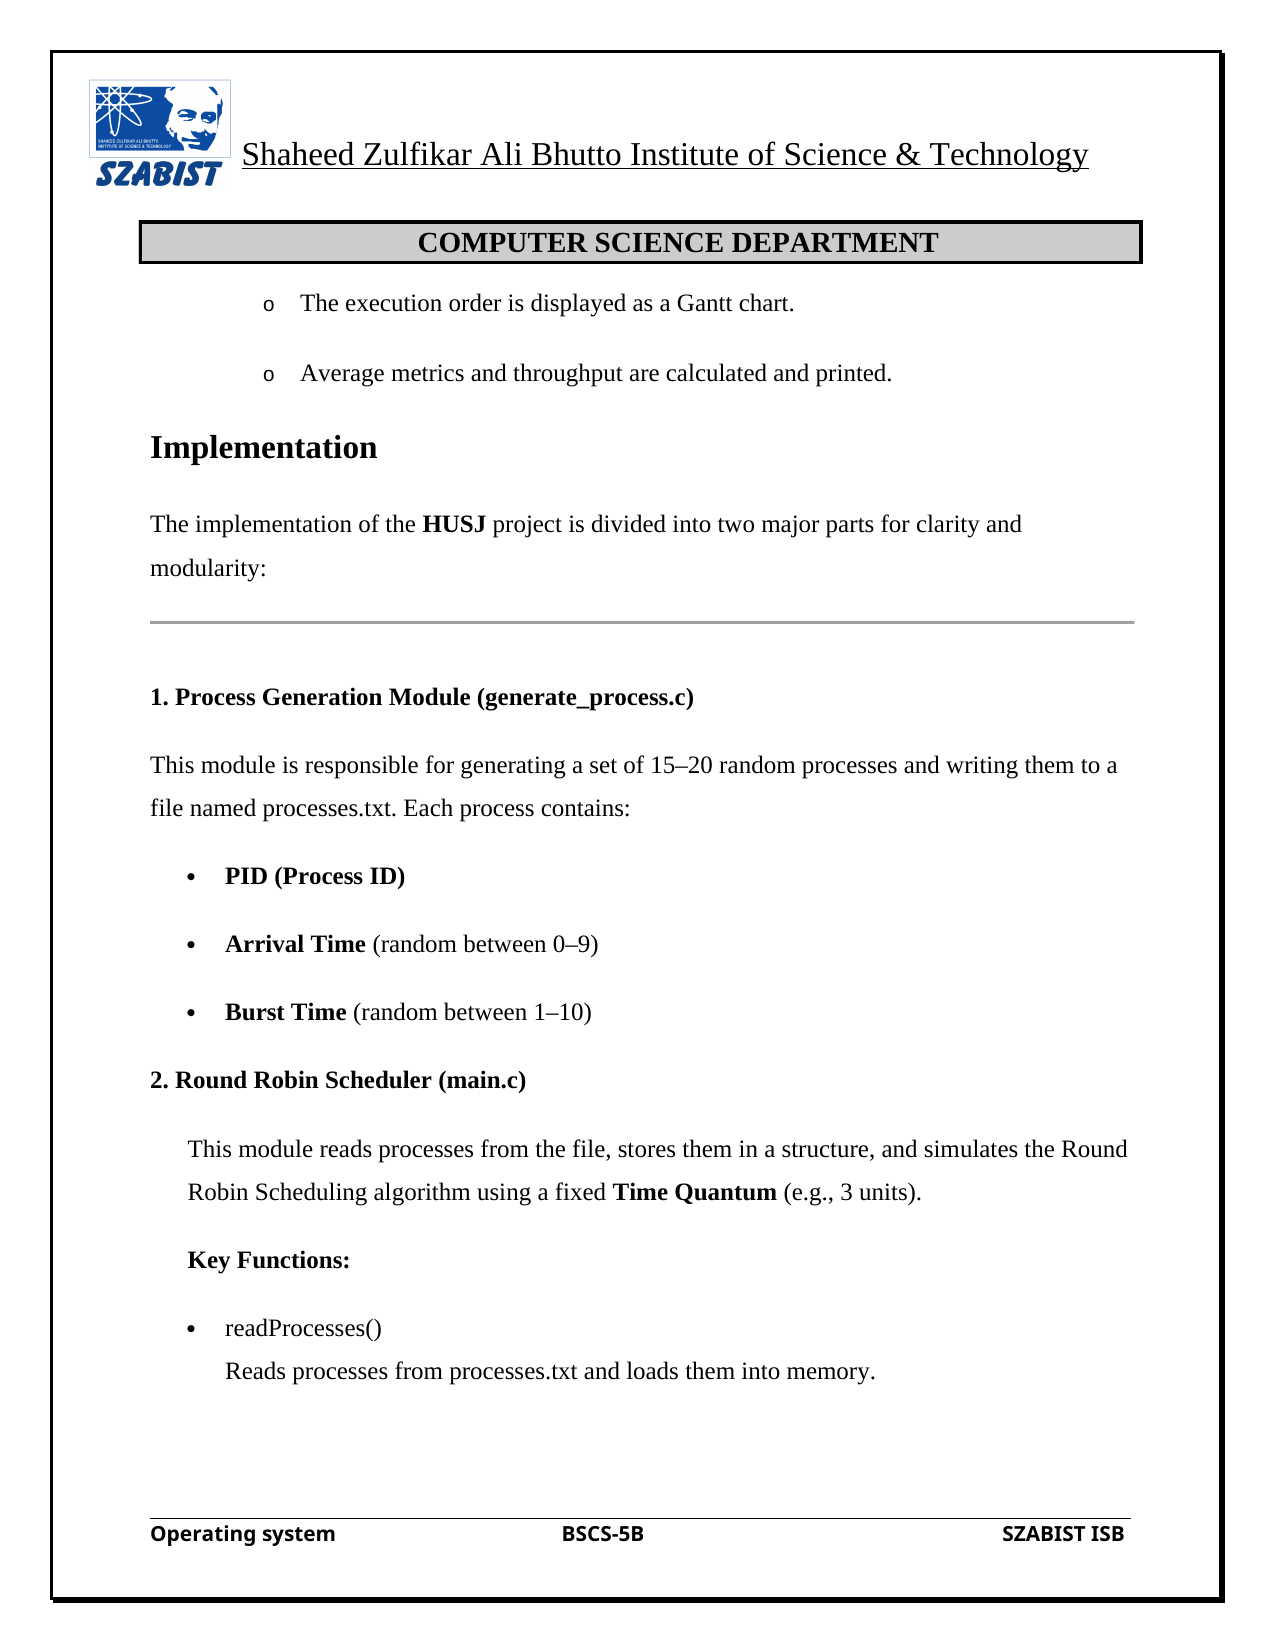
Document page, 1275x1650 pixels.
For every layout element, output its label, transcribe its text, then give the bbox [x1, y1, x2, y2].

text The implementation of the HUSJ project is divided into two major parts for clarity and modularity: [150, 509, 1131, 581]
text This module reads processes from the file, stores them in a structure, and simulates the Round Robin Scheduling algorithm using a fixed Time Quantum (e.g., 3 units). [187, 1134, 1131, 1206]
text Key Functions: [187, 1245, 1131, 1274]
text 1. Process Generation Module (generate_process.c) [150, 682, 1131, 711]
picture [87, 78, 232, 188]
list PID (Process ID) [187, 861, 1131, 890]
list Arrival Time (random between 0–9) [187, 929, 1131, 958]
text 2. Round Robin Scheduler (main.c) [150, 1066, 1131, 1094]
text This module is responsible for generating a set of 15–20 random processes and writing them to a file named processes.txt. Each process contains: [150, 750, 1131, 822]
list Burst Time (random between 1–10) [187, 997, 1131, 1026]
list Average metrics and throughput are calculated and printed. [262, 358, 1131, 387]
list The execution order is displayed as a Gantt chart. [262, 288, 1131, 318]
text Implementation [150, 427, 1131, 465]
list readProcesses() Reads processes from processes.txt and loads them into memory. [187, 1313, 1131, 1385]
